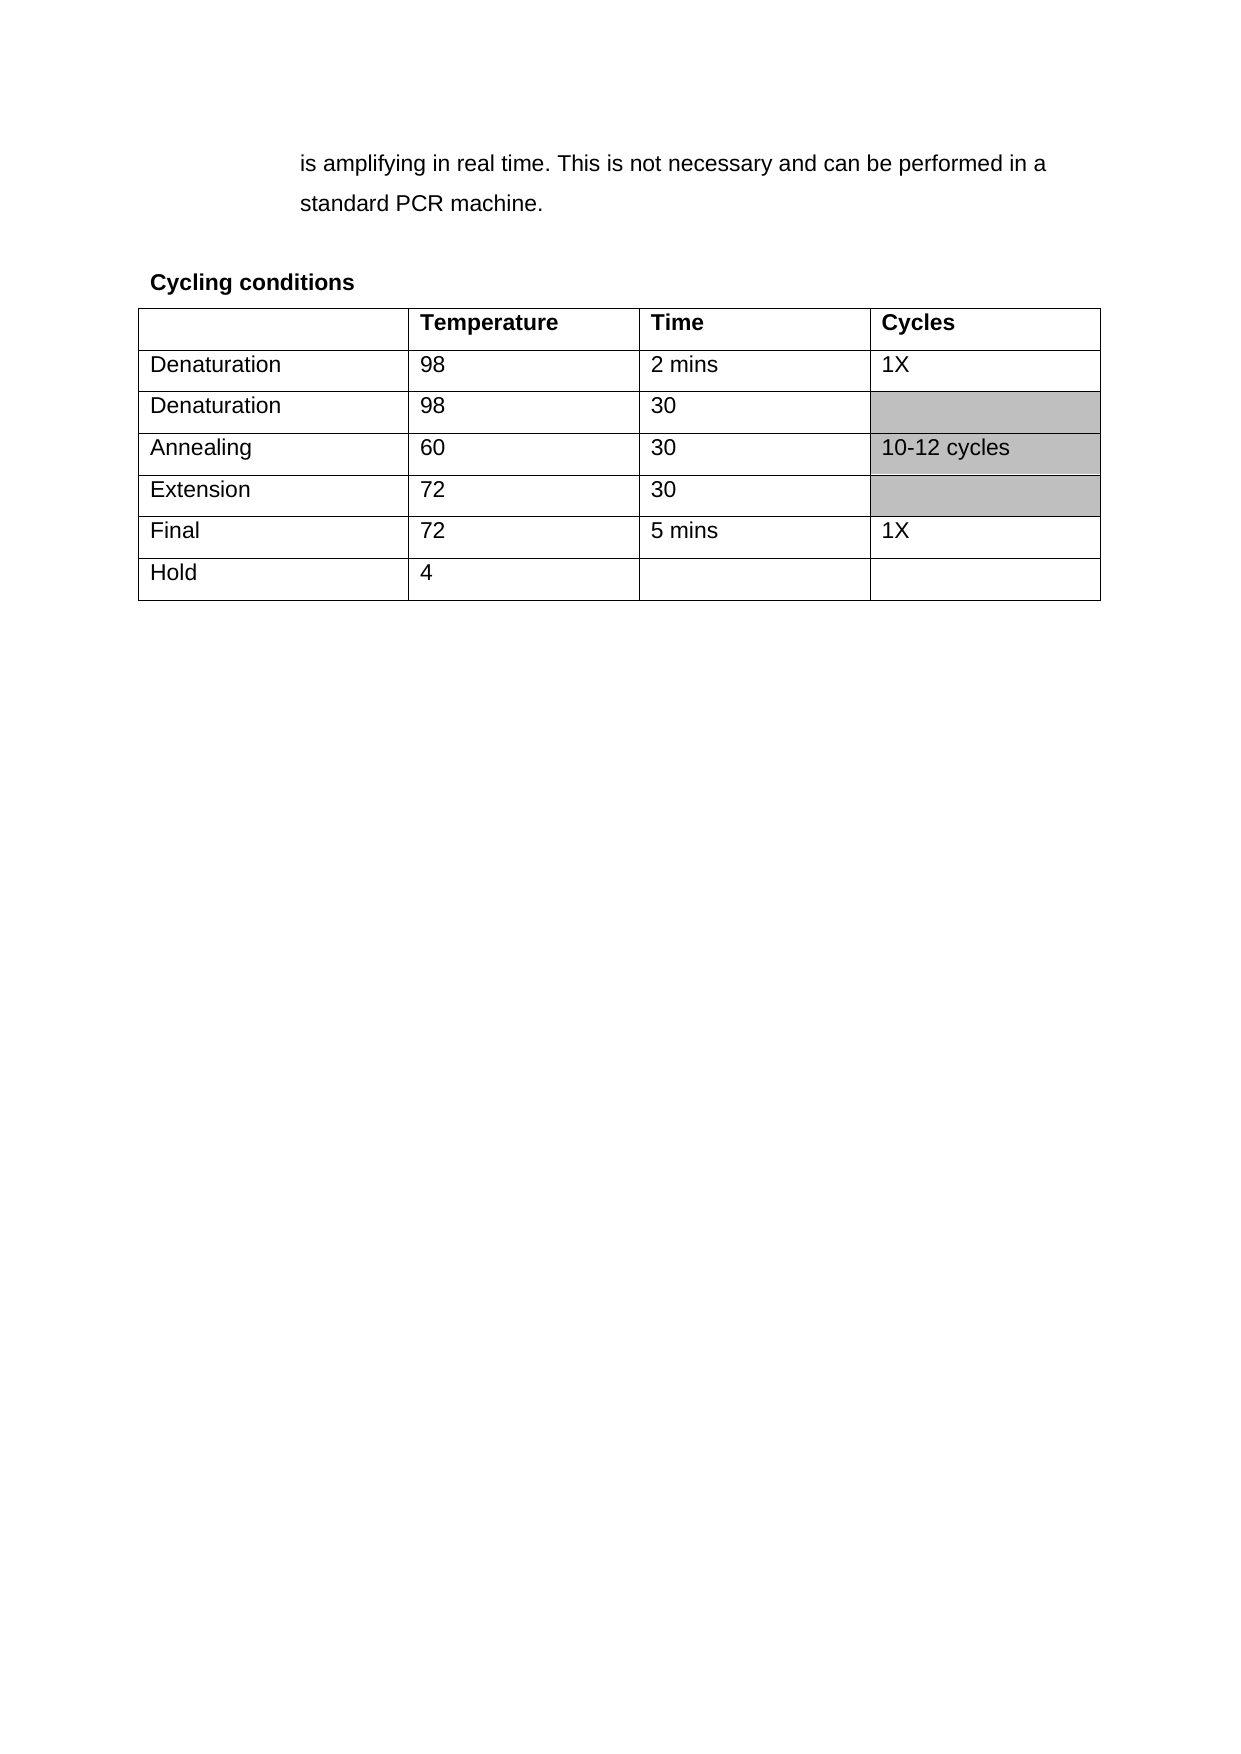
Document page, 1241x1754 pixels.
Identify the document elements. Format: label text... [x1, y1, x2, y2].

table_cell Final [139, 517, 408, 558]
table_header Time [640, 309, 870, 349]
table_cell Hold [139, 559, 408, 599]
table_cell 5 mins [640, 517, 870, 558]
text Cycling conditions [150, 268, 1090, 295]
table_cell [871, 392, 1100, 433]
table_cell 72 [409, 476, 639, 516]
table_cell 30 [640, 476, 870, 516]
table_header Cycles [871, 309, 1100, 349]
table_header Temperature [409, 309, 639, 349]
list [262, 150, 1090, 216]
table_cell 10-12 cycles [871, 434, 1100, 474]
table_header [139, 309, 408, 349]
table_cell 30 [640, 392, 870, 433]
table_cell 4 [409, 559, 639, 599]
table_cell 60 [409, 434, 639, 474]
table_cell 1X [871, 351, 1100, 391]
table_cell Extension [139, 476, 408, 516]
table_cell [640, 559, 870, 599]
table_cell 98 [409, 392, 639, 433]
table_cell 98 [409, 351, 639, 391]
table_cell Denaturation [139, 392, 408, 433]
table_cell 30 [640, 434, 870, 474]
table_cell [871, 476, 1100, 516]
table_cell Denaturation [139, 351, 408, 391]
table_cell 1X [871, 517, 1100, 558]
table_cell [871, 559, 1100, 599]
table_cell 72 [409, 517, 639, 558]
table_cell 2 mins [640, 351, 870, 391]
table_cell Annealing [139, 434, 408, 474]
